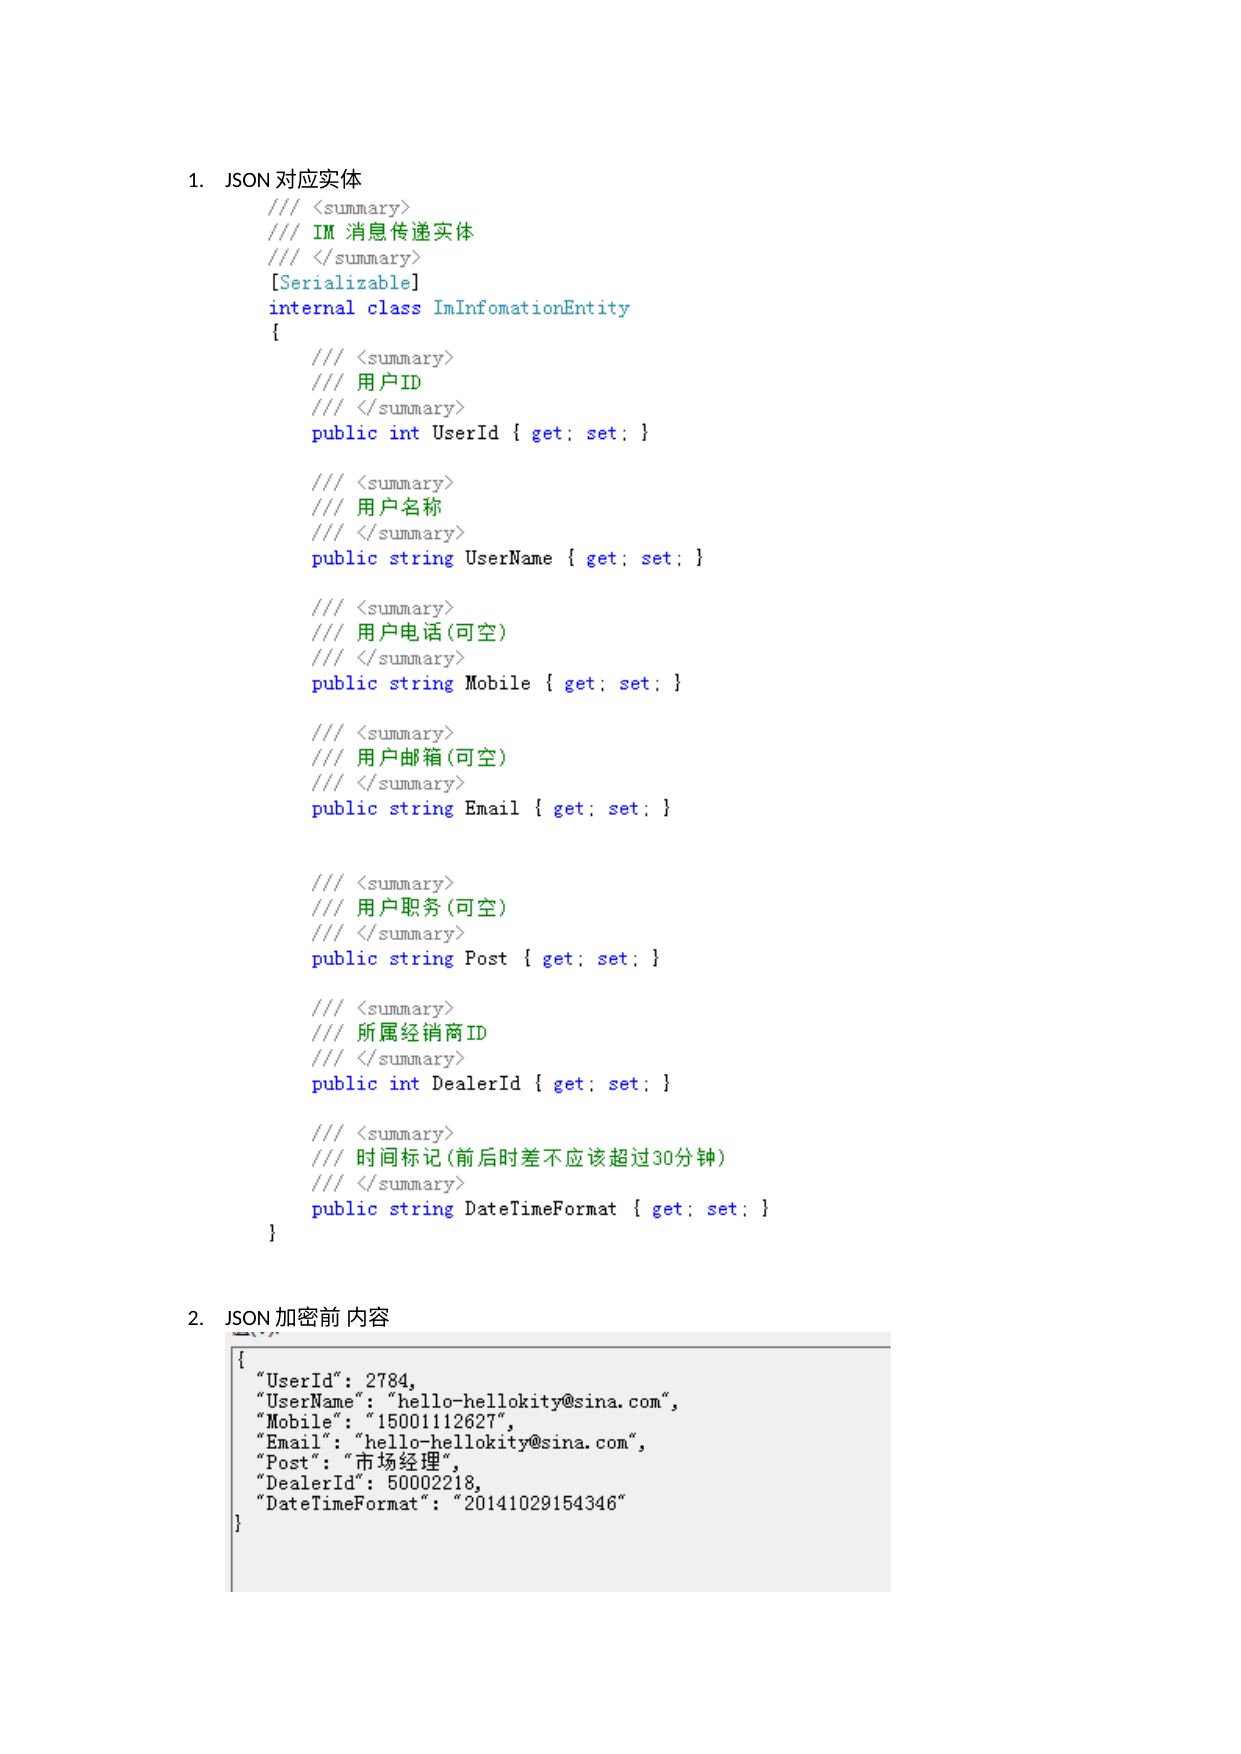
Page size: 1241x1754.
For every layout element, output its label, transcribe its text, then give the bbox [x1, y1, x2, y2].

list JSON对应实体 [187, 162, 1053, 194]
picture [225, 1332, 891, 1592]
picture [225, 194, 1075, 1245]
